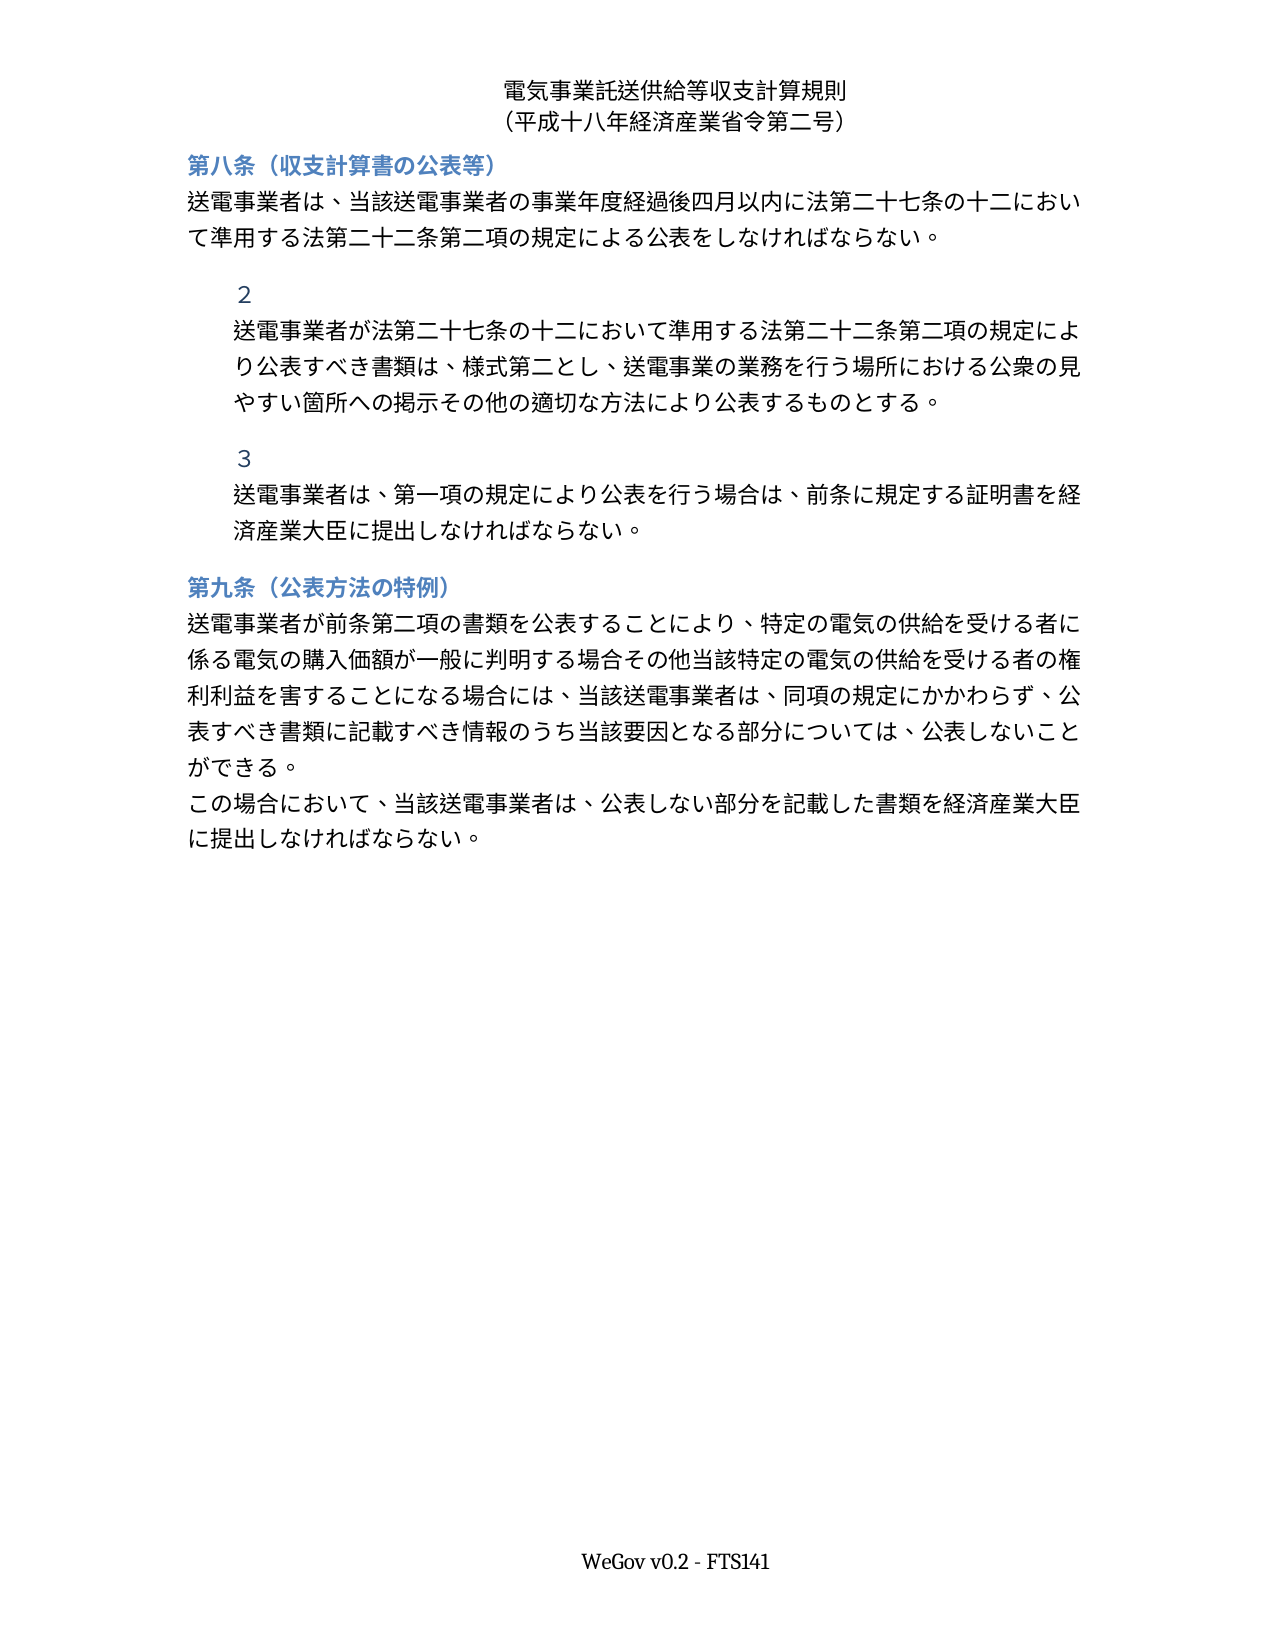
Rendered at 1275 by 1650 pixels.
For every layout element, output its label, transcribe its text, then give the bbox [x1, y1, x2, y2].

text 送電事業者は、第一項の規定により公表を行う場合は、前条に規定する証明書を経済産業大臣に提出しなければならない。 [233, 479, 1087, 546]
subtitle 第九条（公表方法の特例） [187, 572, 1087, 603]
text 送電事業者が前条第二項の書類を公表することにより、特定の電気の供給を受ける者に係る電気の購入価額が一般に判明する場合その他当該特定の電気の供給を受ける者の権利利益を害することになる場合には、当該送電事業者は、同項の規定にかかわらず、公表すべき書類に記載すべき情報のうち当該要因となる部分については、公表しないことができる。 この場合において、当該送電事業者は、公表しない部分を記載した書類を経済産業大臣に提出しなければならない。 [187, 608, 1087, 855]
subtitle ２ [233, 279, 1087, 310]
text 送電事業者は、当該送電事業者の事業年度経過後四月以内に法第二十七条の十二において準用する法第二十二条第二項の規定による公表をしなければならない。 [187, 186, 1087, 253]
subtitle 第八条（収支計算書の公表等） [187, 150, 1087, 181]
subtitle ３ [233, 443, 1087, 474]
text 送電事業者が法第二十七条の十二において準用する法第二十二条第二項の規定により公表すべき書類は、様式第二とし、送電事業の業務を行う場所における公衆の見やすい箇所への掲示その他の適切な方法により公表するものとする。 [233, 314, 1087, 418]
